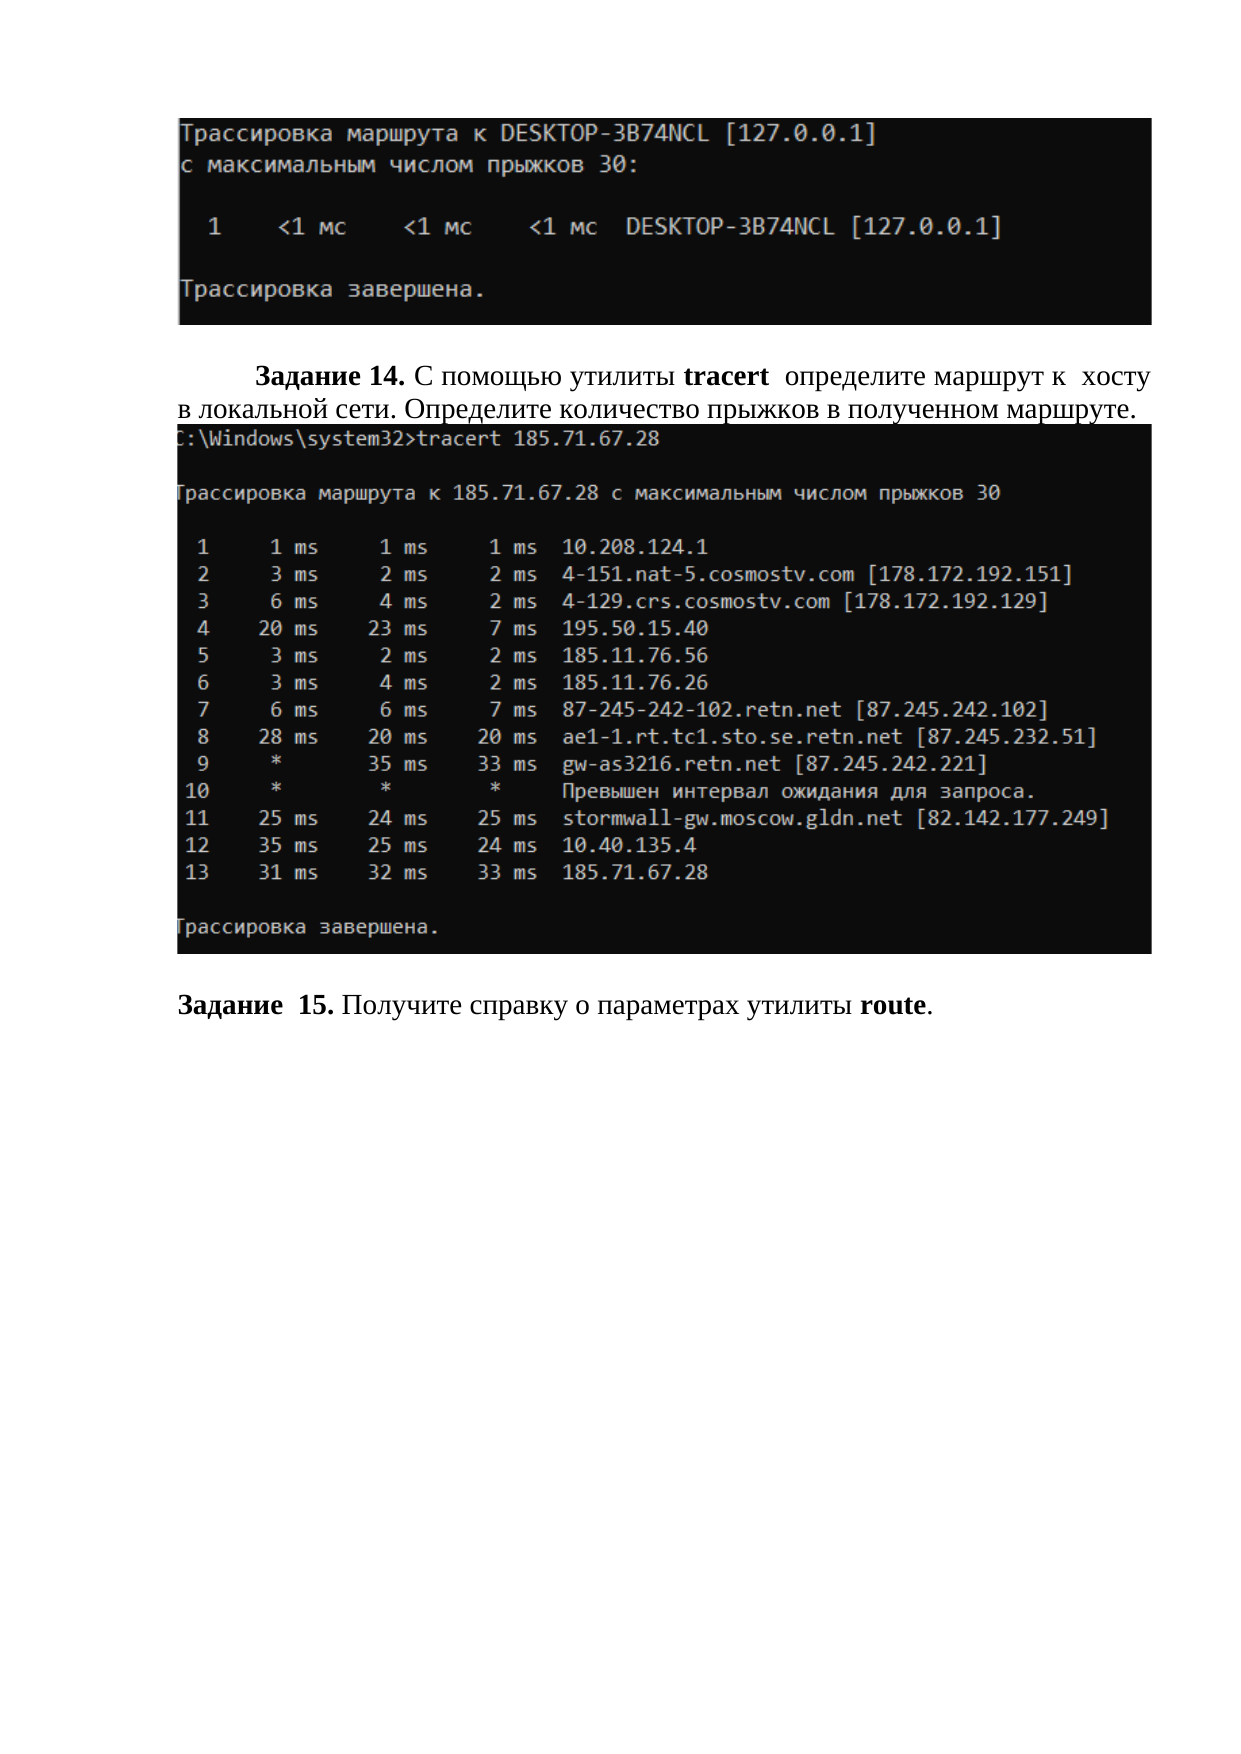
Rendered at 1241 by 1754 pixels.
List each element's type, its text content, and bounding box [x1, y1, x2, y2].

picture [177, 424, 1152, 954]
text Задание 15. Получите справку о параметрах утилиты route. [177, 987, 1152, 1020]
picture [177, 118, 1152, 325]
text Задание 14. С помощью утилиты tracert определите маршрут к хосту в локальной сети. Определите количество прыжков в полученном маршруте. [177, 358, 1152, 424]
